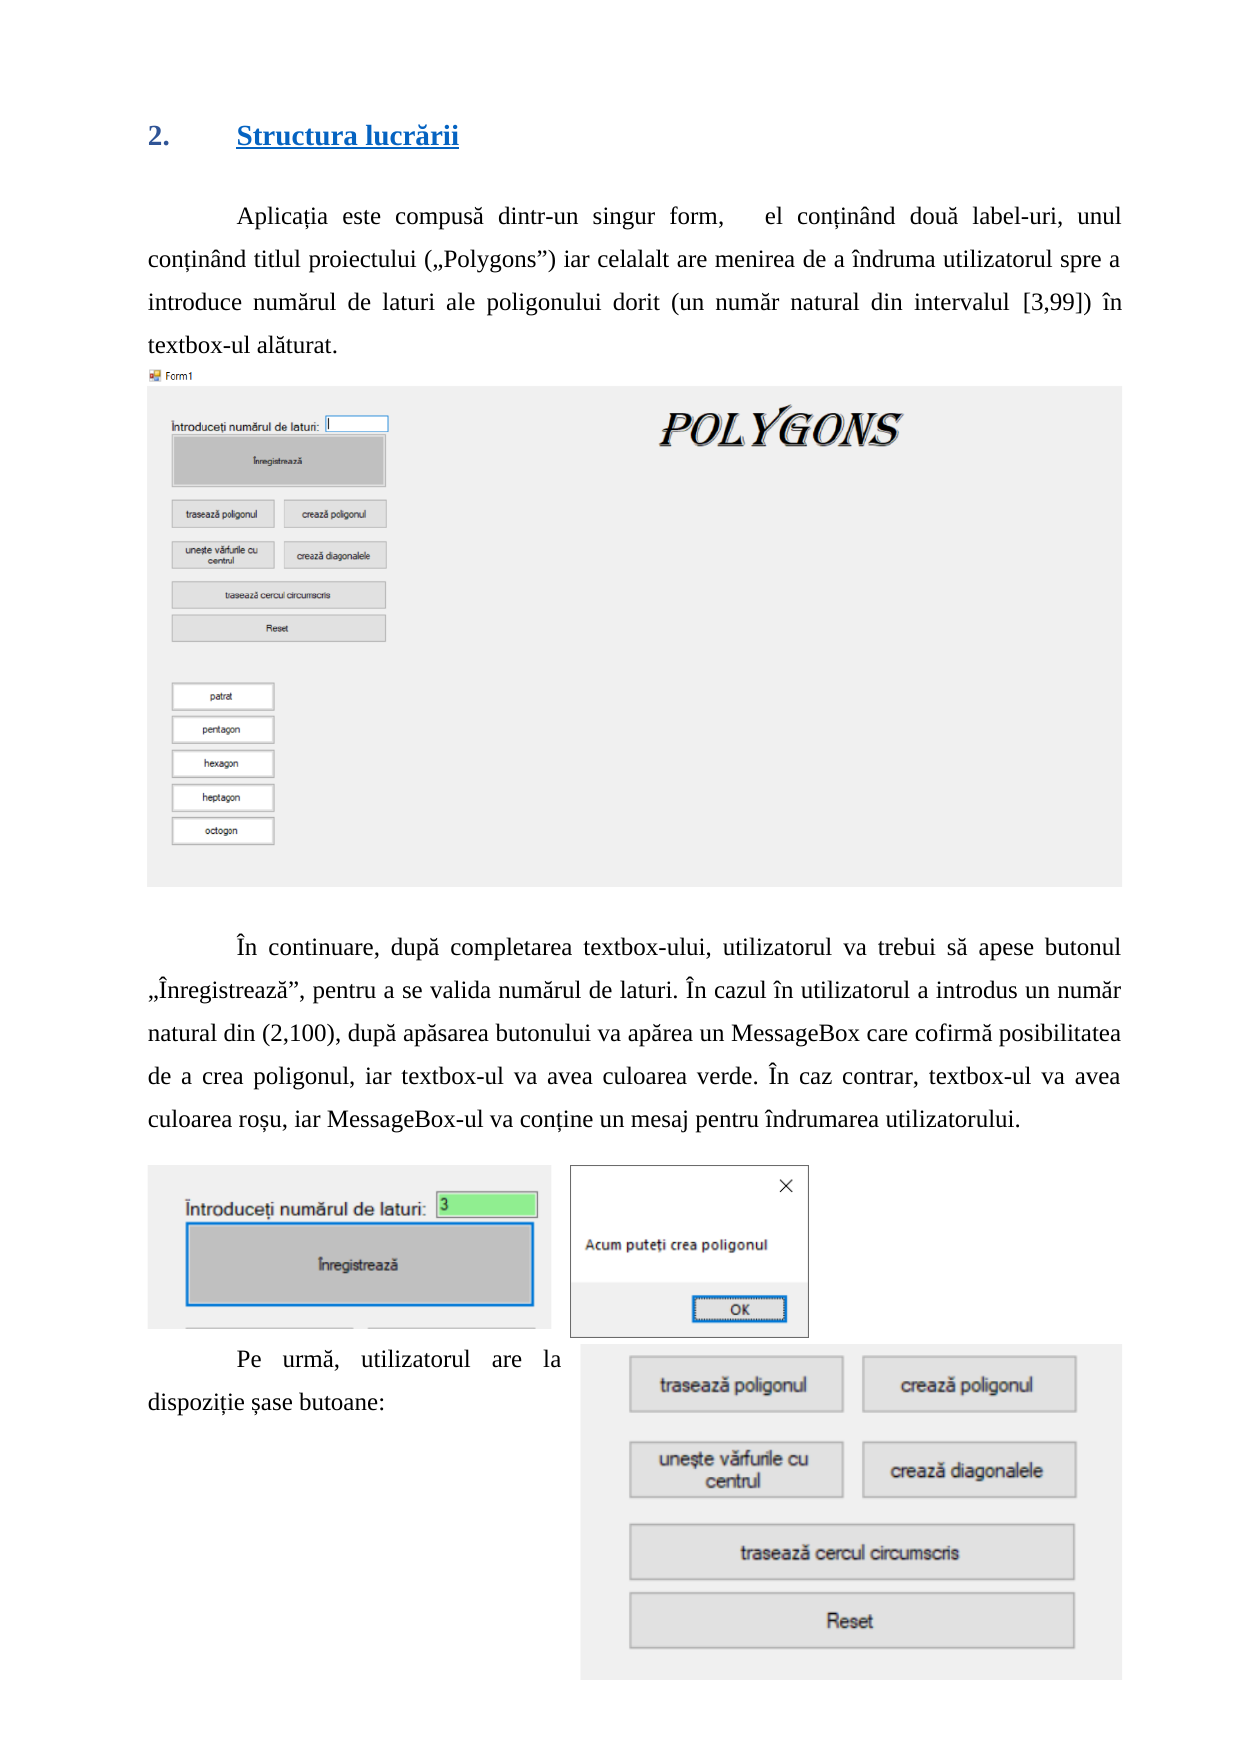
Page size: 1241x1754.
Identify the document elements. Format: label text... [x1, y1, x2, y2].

text Pe urmă, utilizatorul are la dispoziție șase butoane: [148, 1344, 580, 1416]
picture [580, 1344, 1123, 1680]
subtitle Structura lucrării [148, 118, 1122, 152]
picture [570, 1165, 809, 1338]
text Aplicația este compusă dintr-un singur form, el conținând două label-uri, unul conținând titlul proiectului („Polygons”) iar celalalt are menirea de a îndruma utilizatorul spre a introduce numărul de laturi ale poligonului dorit (un număr natural din intervalul [3,99]) în textbox-ul alăturat. [148, 201, 1122, 359]
text În continuare, după completarea textbox-ului, utilizatorul va trebui să apese butonul „Înregistrează”, pentru a se valida numărul de laturi. În cazul în utilizatorul a introdus un număr natural din (2,100), după apăsarea butonului va apărea un MessageBox care cofirmă posibilitatea de a crea poligonul, iar textbox-ul va avea culoarea verde. În caz contrar, textbox-ul va avea culoarea roșu, iar MessageBox-ul va conține un mesaj pentru îndrumarea utilizatorului. [148, 887, 1122, 1133]
picture [147, 366, 1123, 887]
picture [147, 1165, 552, 1329]
